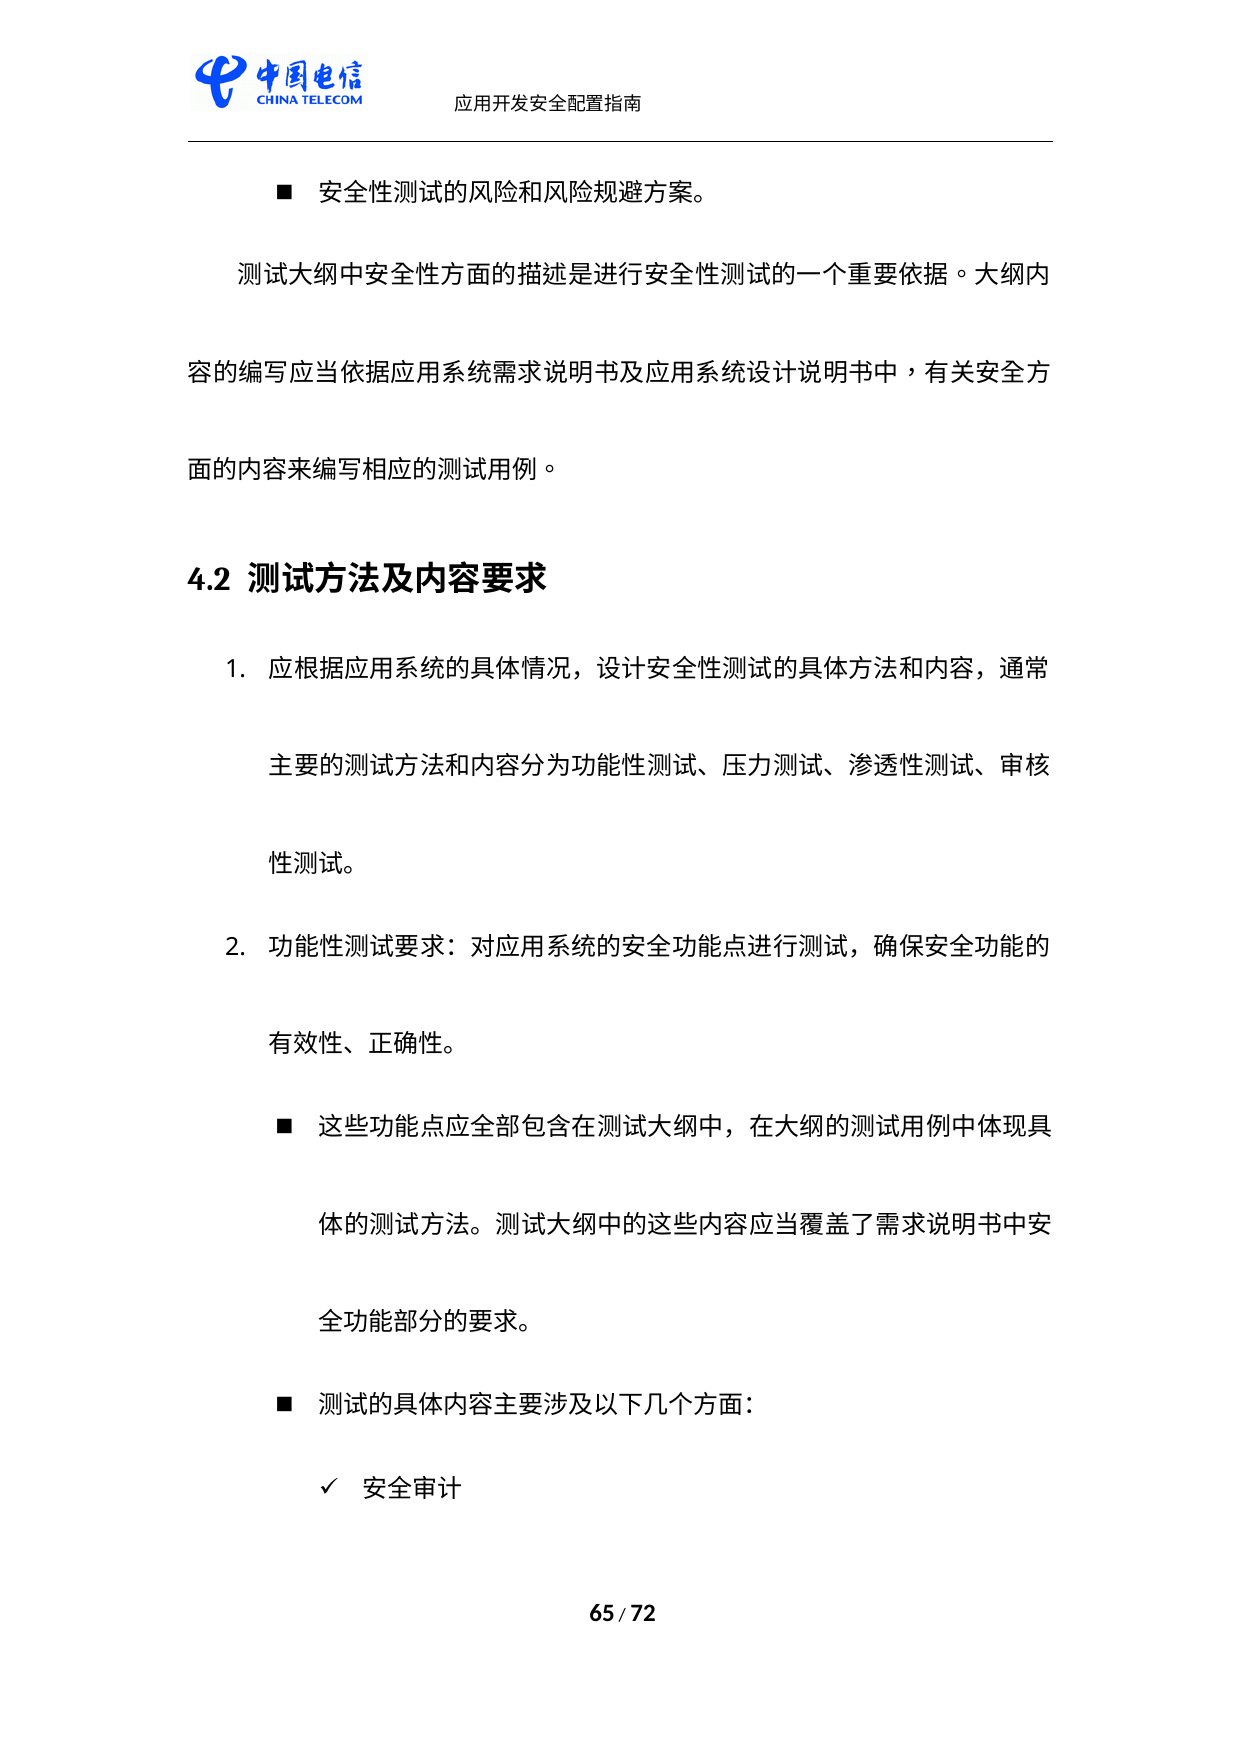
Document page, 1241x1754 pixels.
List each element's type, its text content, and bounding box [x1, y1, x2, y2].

list 测试的具体内容主要涉及以下几个方面： [275, 1371, 1053, 1436]
list 安全性测试的风险和风险规避方案。 [275, 158, 1053, 223]
subtitle 测试方法及内容要求 [187, 544, 1053, 609]
list 应根据应用系统的具体情况，设计安全性测试的具体方法和内容，通常主要的测试方法和内容分为功能性测试、压力测试、渗透性测试、审核性测试。 [225, 634, 1053, 894]
list 安全审计 [319, 1454, 1053, 1519]
list 功能性测试要求：对应用系统的安全功能点进行测试，确保安全功能的有效性、正确性。 [225, 912, 1053, 1074]
picture [191, 53, 368, 111]
list 这些功能点应全部包含在测试大纲中，在大纲的测试用例中体现具体的测试方法。测试大纲中的这些内容应当覆盖了需求说明书中安全功能部分的要求。 [275, 1092, 1053, 1352]
text 测试大纲中安全性方面的描述是进行安全性测试的一个重要依据。大纲内容的编写应当依据应用系统需求说明书及应用系统设计说明书中，有关安全方面的内容来编写相应的测试用例。 [187, 242, 1053, 502]
